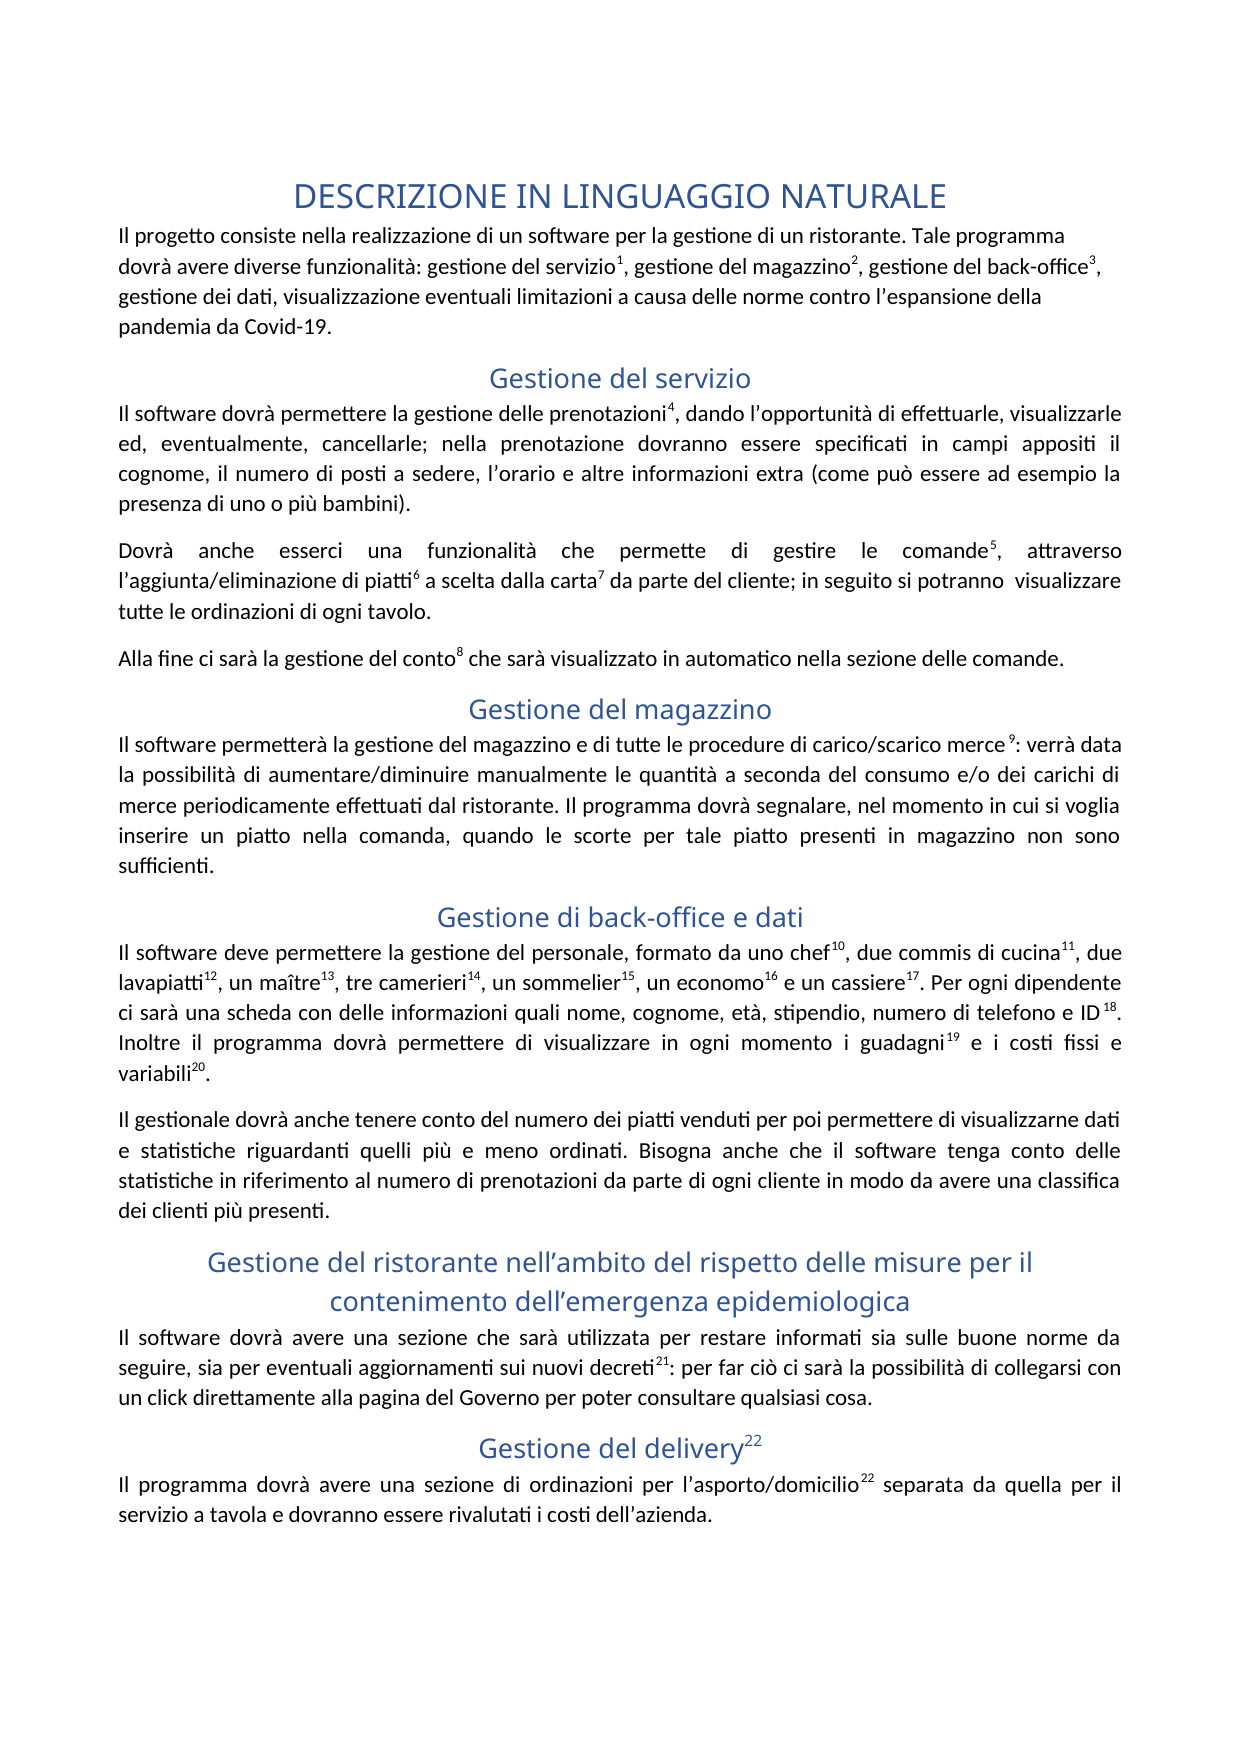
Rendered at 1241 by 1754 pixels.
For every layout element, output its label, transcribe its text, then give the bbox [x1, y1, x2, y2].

subtitle Gestione del delivery22 [118, 1430, 1122, 1467]
subtitle Gestione del ristorante nell’ambito del rispetto delle misure per il contenimento dell’emergenza epidemiologica [118, 1243, 1122, 1320]
text Dovrà anche esserci una funzionalità che permette di gestire le comande5, attraverso l’aggiunta/eliminazione di piatti6 a scelta dalla carta7 da parte del cliente; in seguito si potranno visualizzare tutte le ordinazioni di ogni tavolo. [118, 536, 1122, 625]
text Il software permetterà la gestione del magazzino e di tutte le procedure di carico/scarico merce9: verrà data la possibilità di aumentare/diminuire manualmente le quantità a seconda del consumo e/o dei carichi di merce periodicamente effettuati dal ristorante. Il programma dovrà segnalare, nel momento in cui si voglia inserire un piatto nella comanda, quando le scorte per tale piatto presenti in magazzino non sono sufficienti. [118, 730, 1122, 879]
text Il gestionale dovrà anche tenere conto del numero dei piatti venduti per poi permettere di visualizzarne dati e statistiche riguardanti quelli più e meno ordinati. Bisogna anche che il software tenga conto delle statistiche in riferimento al numero di prenotazioni da parte di ogni cliente in modo da avere una classifica dei clienti più presenti. [118, 1106, 1122, 1224]
text Il progetto consiste nella realizzazione di un software per la gestione di un ristorante. Tale programma dovrà avere diverse funzionalità: gestione del servizio1, gestione del magazzino2, gestione del back-office3, gestione dei dati, visualizzazione eventuali limitazioni a causa delle norme contro l’espansione della pandemia da Covid-19. [118, 222, 1122, 340]
text Il software dovrà avere una sezione che sarà utilizzata per restare informati sia sulle buone norme da seguire, sia per eventuali aggiornamenti sui nuovi decreti21: per far ciò ci sarà la possibilità di collegarsi con un click direttamente alla pagina del Governo per poter consultare qualsiasi cosa. [118, 1323, 1122, 1411]
text Il software dovrà permettere la gestione delle prenotazioni4, dando l’opportunità di effettuarle, visualizzarle ed, eventualmente, cancellarle; nella prenotazione dovranno essere specificati in campi appositi il cognome, il numero di posti a sedere, l’orario e altre informazioni extra (come può essere ad esempio la presenza di uno o più bambini). [118, 399, 1122, 517]
subtitle Gestione del magazzino [118, 691, 1122, 727]
text Alla fine ci sarà la gestione del conto8 che sarà visualizzato in automatico nella sezione delle comande. [118, 644, 1122, 672]
subtitle Gestione del servizio [118, 359, 1122, 396]
subtitle DESCRIZIONE IN LINGUAGGIO NATURALE [118, 173, 1122, 218]
subtitle Gestione di back-office e dati [118, 898, 1122, 935]
text Il software deve permettere la gestione del personale, formato da uno chef10, due commis di cucina11, due lavapiatti12, un maître13, tre camerieri14, un sommelier15, un economo16 e un cassiere17. Per ogni dipendente ci sarà una scheda con delle informazioni quali nome, cognome, età, stipendio, numero di telefono e ID18. Inoltre il programma dovrà permettere di visualizzare in ogni momento i guadagni19 e i costi fissi e variabili20. [118, 938, 1122, 1087]
text Il programma dovrà avere una sezione di ordinazioni per l’asporto/domicilio22 separata da quella per il servizio a tavola e dovranno essere rivalutati i costi dell’azienda. [118, 1470, 1122, 1528]
